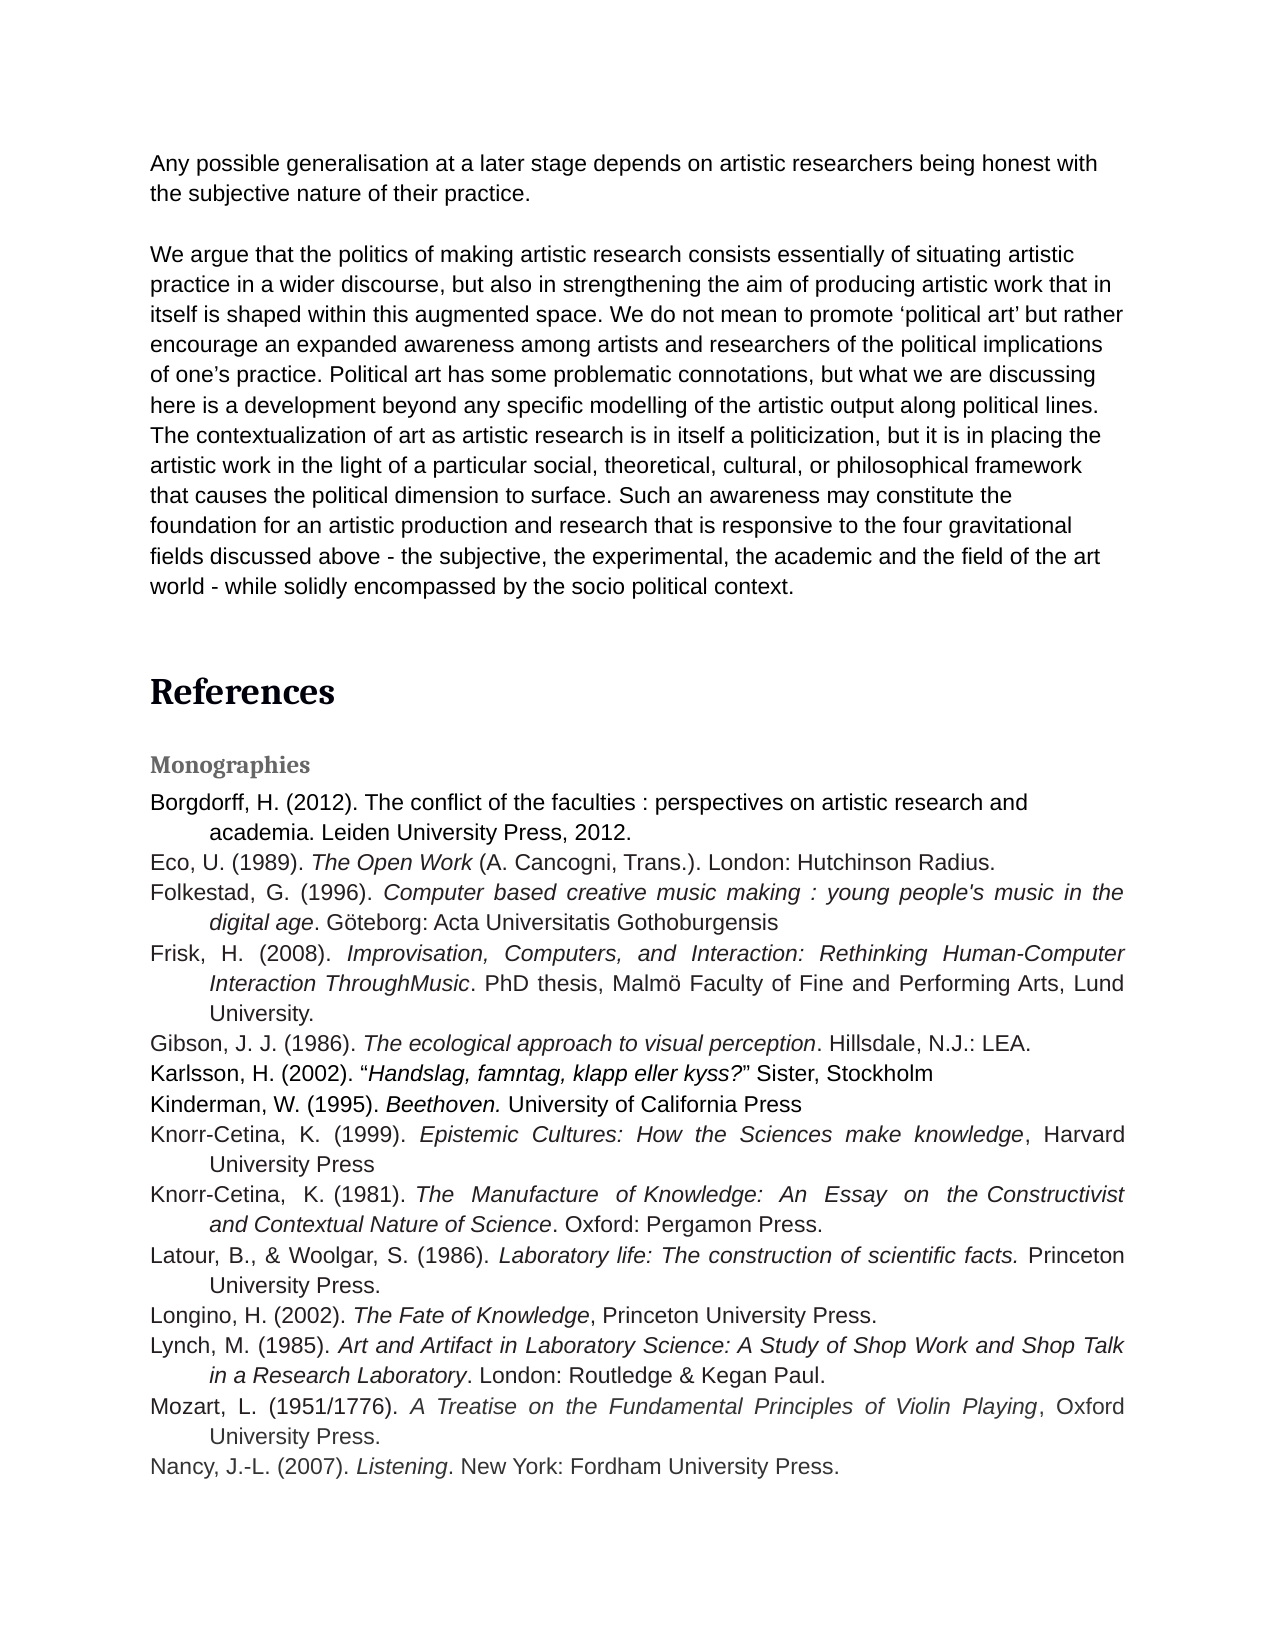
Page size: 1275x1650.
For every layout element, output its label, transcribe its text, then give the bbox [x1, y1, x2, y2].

text Latour, B., & Woolgar, S. (1986). Laboratory life: The construction of scientific facts. Princeton University Press. [150, 1242, 1125, 1298]
subtitle Monographies [150, 751, 1125, 780]
text Kinderman, W. (1995). Beethoven. University of California Press [150, 1091, 1125, 1117]
text Karlsson, H. (2002). “Handslag, famntag, klapp eller kyss?” Sister, Stockholm [150, 1060, 1125, 1087]
text Knorr-Cetina, K. (1999). Epistemic Cultures: How the Sciences make knowledge, Harvard University Press [150, 1121, 1125, 1177]
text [150, 150, 1125, 207]
subtitle References [150, 671, 1125, 714]
text Mozart, L. (1951/1776). A Treatise on the Fundamental Principles of Violin Playing, Oxford University Press. [150, 1393, 1125, 1449]
text Knorr-Cetina, K. (1981). The Manufacture of Knowledge: An Essay on the Constructivist and Contextual Nature of Science. Oxford: Pergamon Press. [150, 1181, 1125, 1238]
text Borgdorff, H. (2012). The conflict of the faculties : perspectives on artistic research and academia. Leiden University Press, 2012. [150, 788, 1125, 845]
text Gibson, J. J. (1986). The ecological approach to visual perception. Hillsdale, N.J.: LEA. [150, 1030, 1125, 1057]
text We argue that the politics of making artistic research consists essentially of situating artistic practice in a wider discourse, but also in strengthening the aim of producing artistic work that in itself is shaped within this augmented space. We do not mean to promote ‘political art’ but rather encourage an expanded awareness among artists and researchers of the political implications of one’s practice. Political art has some problematic connotations, but what we are discussing here is a development beyond any specific modelling of the artistic output along political lines. The contextualization of art as artistic research is in itself a politicization, but it is in placing the artistic work in the light of a particular social, theoretical, cultural, or philosophical framework that causes the political dimension to surface. Such an awareness may constitute the foundation for an artistic production and research that is responsive to the four gravitational fields discussed above - the subjective, the experimental, the academic and the field of the art world - while solidly encompassed by the socio political context. [150, 241, 1125, 599]
text Longino, H. (2002). The Fate of Knowledge, Princeton University Press. [150, 1302, 1125, 1328]
text Eco, U. (1989). The Open Work (A. Cancogni, Trans.). London: Hutchinson Radius. [150, 849, 1125, 875]
text Lynch, M. (1985). Art and Artifact in Laboratory Science: A Study of Shop Work and Shop Talk in a Research Laboratory. London: Routledge & Kegan Paul. [150, 1332, 1125, 1389]
text Frisk, H. (2008). Improvisation, Computers, and Interaction: Rethinking Human-Computer Interaction ThroughMusic. PhD thesis, Malmö Faculty of Fine and Performing Arts, Lund University. [150, 939, 1125, 1026]
text Folkestad, G. (1996). Computer based creative music making : young people's music in the digital age. Göteborg: Acta Universitatis Gothoburgensis [150, 879, 1125, 936]
text Nancy, J.-L. (2007). Listening. New York: Fordham University Press. [150, 1453, 1125, 1479]
